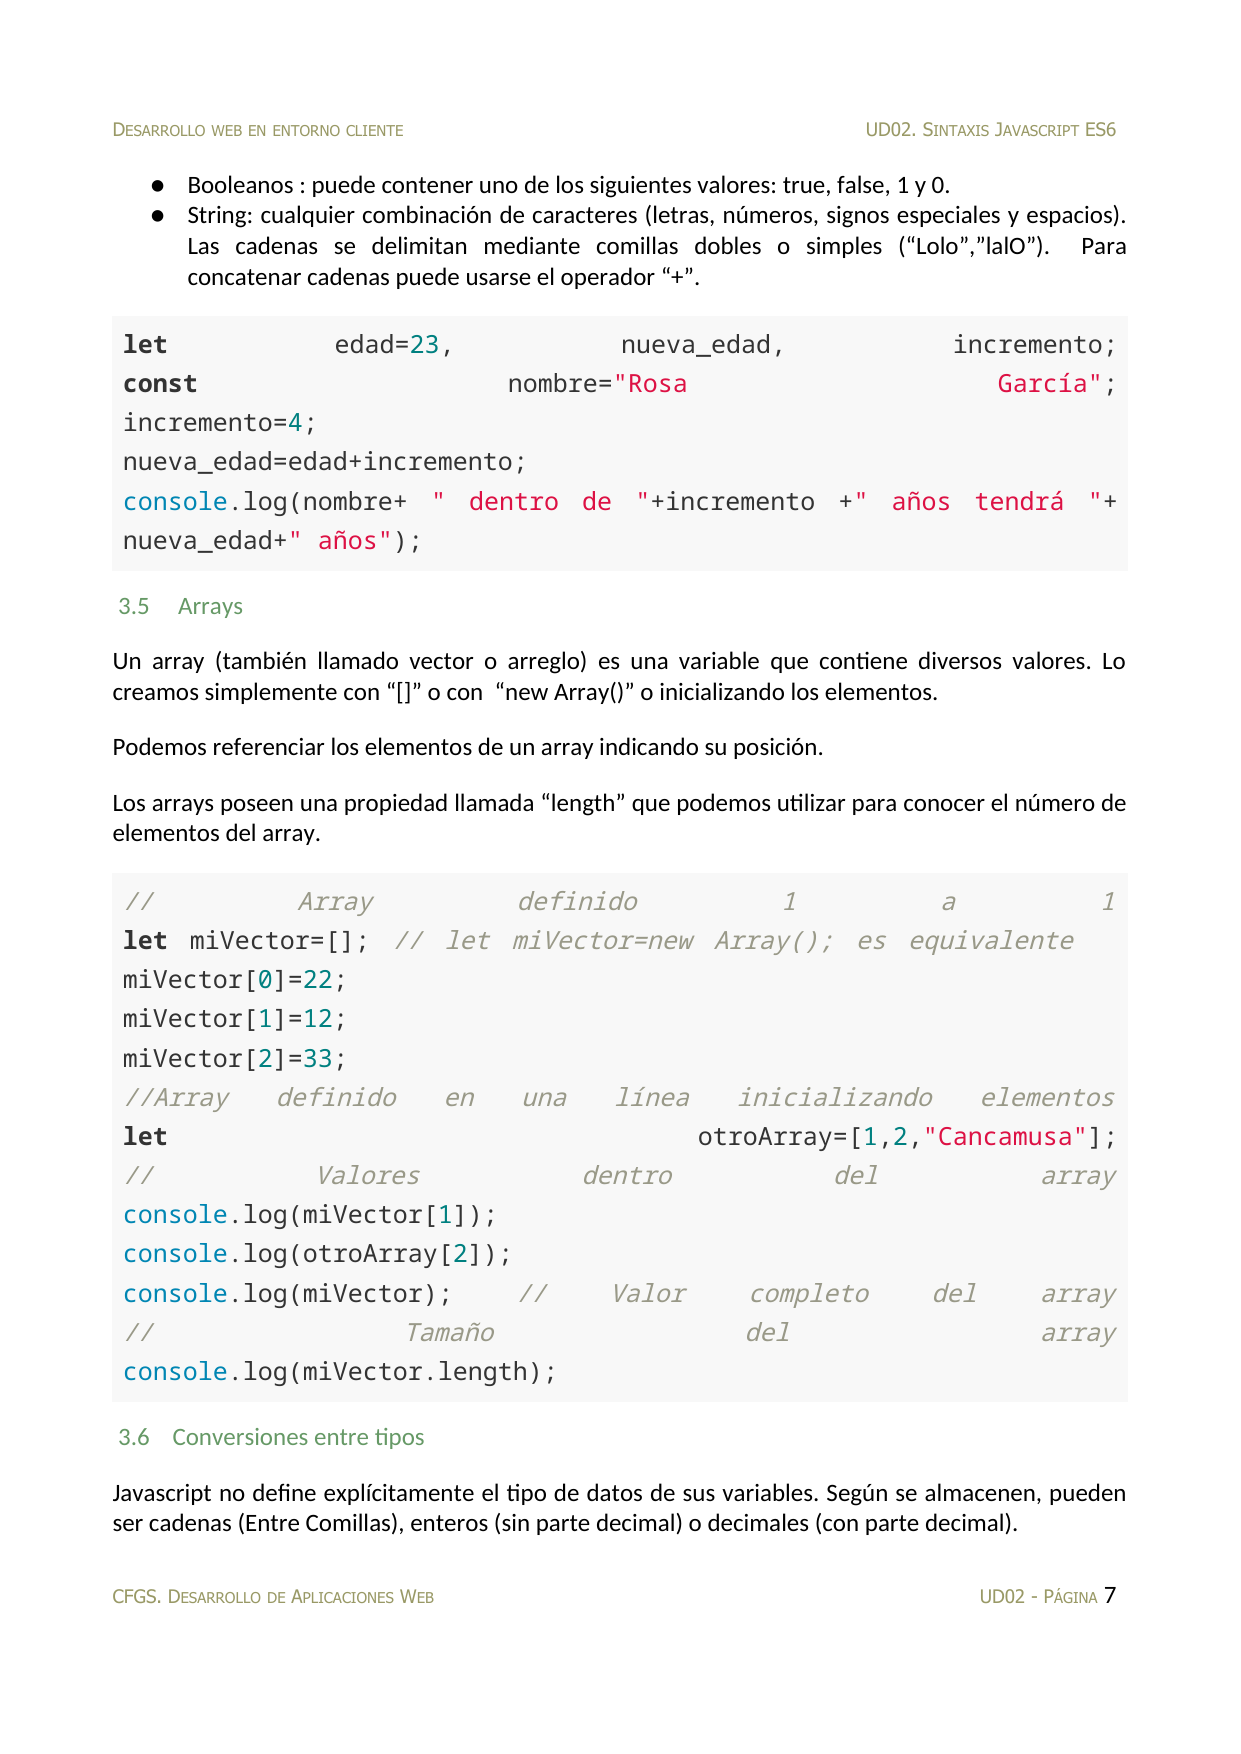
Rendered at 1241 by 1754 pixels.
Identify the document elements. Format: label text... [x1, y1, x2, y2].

table_header let edad=23, nueva_edad, incremento; const nombre="Rosa García"; incremento=4; nueva_edad=edad+incremento; console.log(nombre+ " dentro de "+incremento +" años tendrá "+ nueva_edad+" años"); [112, 316, 1128, 571]
text Los arrays poseen una propiedad llamada “length” que podemos utilizar para conocer el número de elementos del array. [112, 787, 1128, 848]
text Un array (también llamado vector o arreglo) es una variable que contiene diversos valores. Lo creamos simplemente con “[]” o con “new Array()” o inicializando los elementos. [112, 646, 1128, 707]
list String: cualquier combinación de caracteres (letras, números, signos especiales y espacios). Las cadenas se delimitan mediante comillas dobles o simples (“Lolo”,”lalO”). Para concatenar cadenas puede usarse el operador “+”. [150, 199, 1128, 291]
subtitle Arrays [112, 590, 1128, 621]
table_header // Array definido 1 a 1 let miVector=[]; // let miVector=new Array(); es equivalente miVector[0]=22; miVector[1]=12; miVector[2]=33; //Array definido en una línea inicializando elementos let otroArray=[1,2,"Cancamusa"]; // Valores dentro del array console.log(miVector[1]); console.log(otroArray[2]); console.log(miVector); // Valor completo del array // Tamaño del array console.log(miVector.length); [112, 873, 1128, 1402]
subtitle Conversiones entre tipos [112, 1421, 1128, 1452]
list Booleanos : puede contener uno de los siguientes valores: true, false, 1 y 0. [150, 169, 1128, 199]
text Podemos referenciar los elementos de un array indicando su posición. [112, 732, 1128, 762]
text Javascript no define explícitamente el tipo de datos de sus variables. Según se almacenen, pueden ser cadenas (Entre Comillas), enteros (sin parte decimal) o decimales (con parte decimal). [112, 1477, 1128, 1538]
